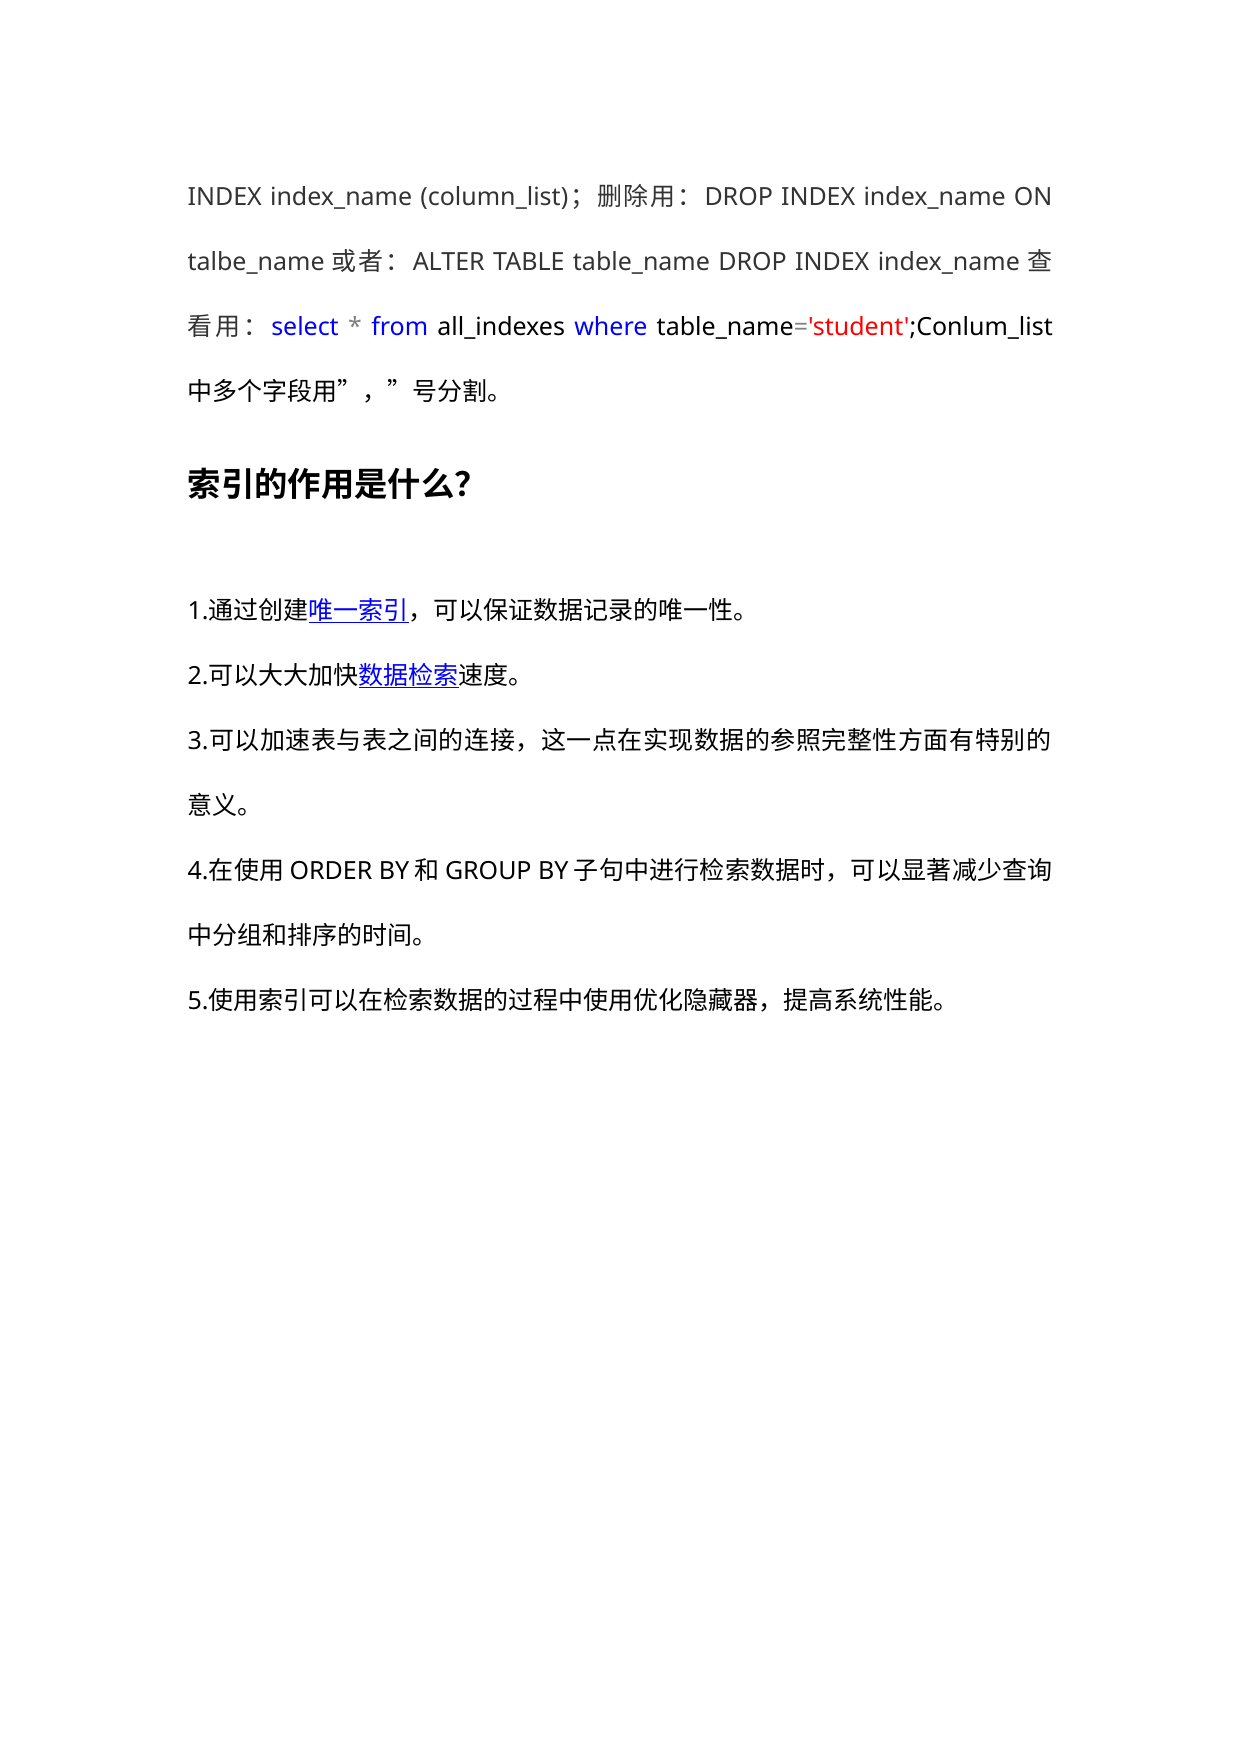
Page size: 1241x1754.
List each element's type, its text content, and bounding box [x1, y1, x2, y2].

text 5.使用索引可以在检索数据的过程中使用优化隐藏器，提高系统性能。 [187, 966, 1053, 1031]
text 4.在使用ORDER BY和GROUP BY子句中进行检索数据时，可以显著减少查询中分组和排序的时间。 [187, 836, 1053, 966]
text 1.通过创建唯一索引，可以保证数据记录的唯一性。 [187, 576, 1053, 641]
text 2.可以大大加快数据检索速度。 [187, 641, 1053, 706]
subtitle 索引的作用是什么？ [187, 449, 1053, 514]
text 3.可以加速表与表之间的连接，这一点在实现数据的参照完整性方面有特别的意义。 [187, 706, 1053, 836]
